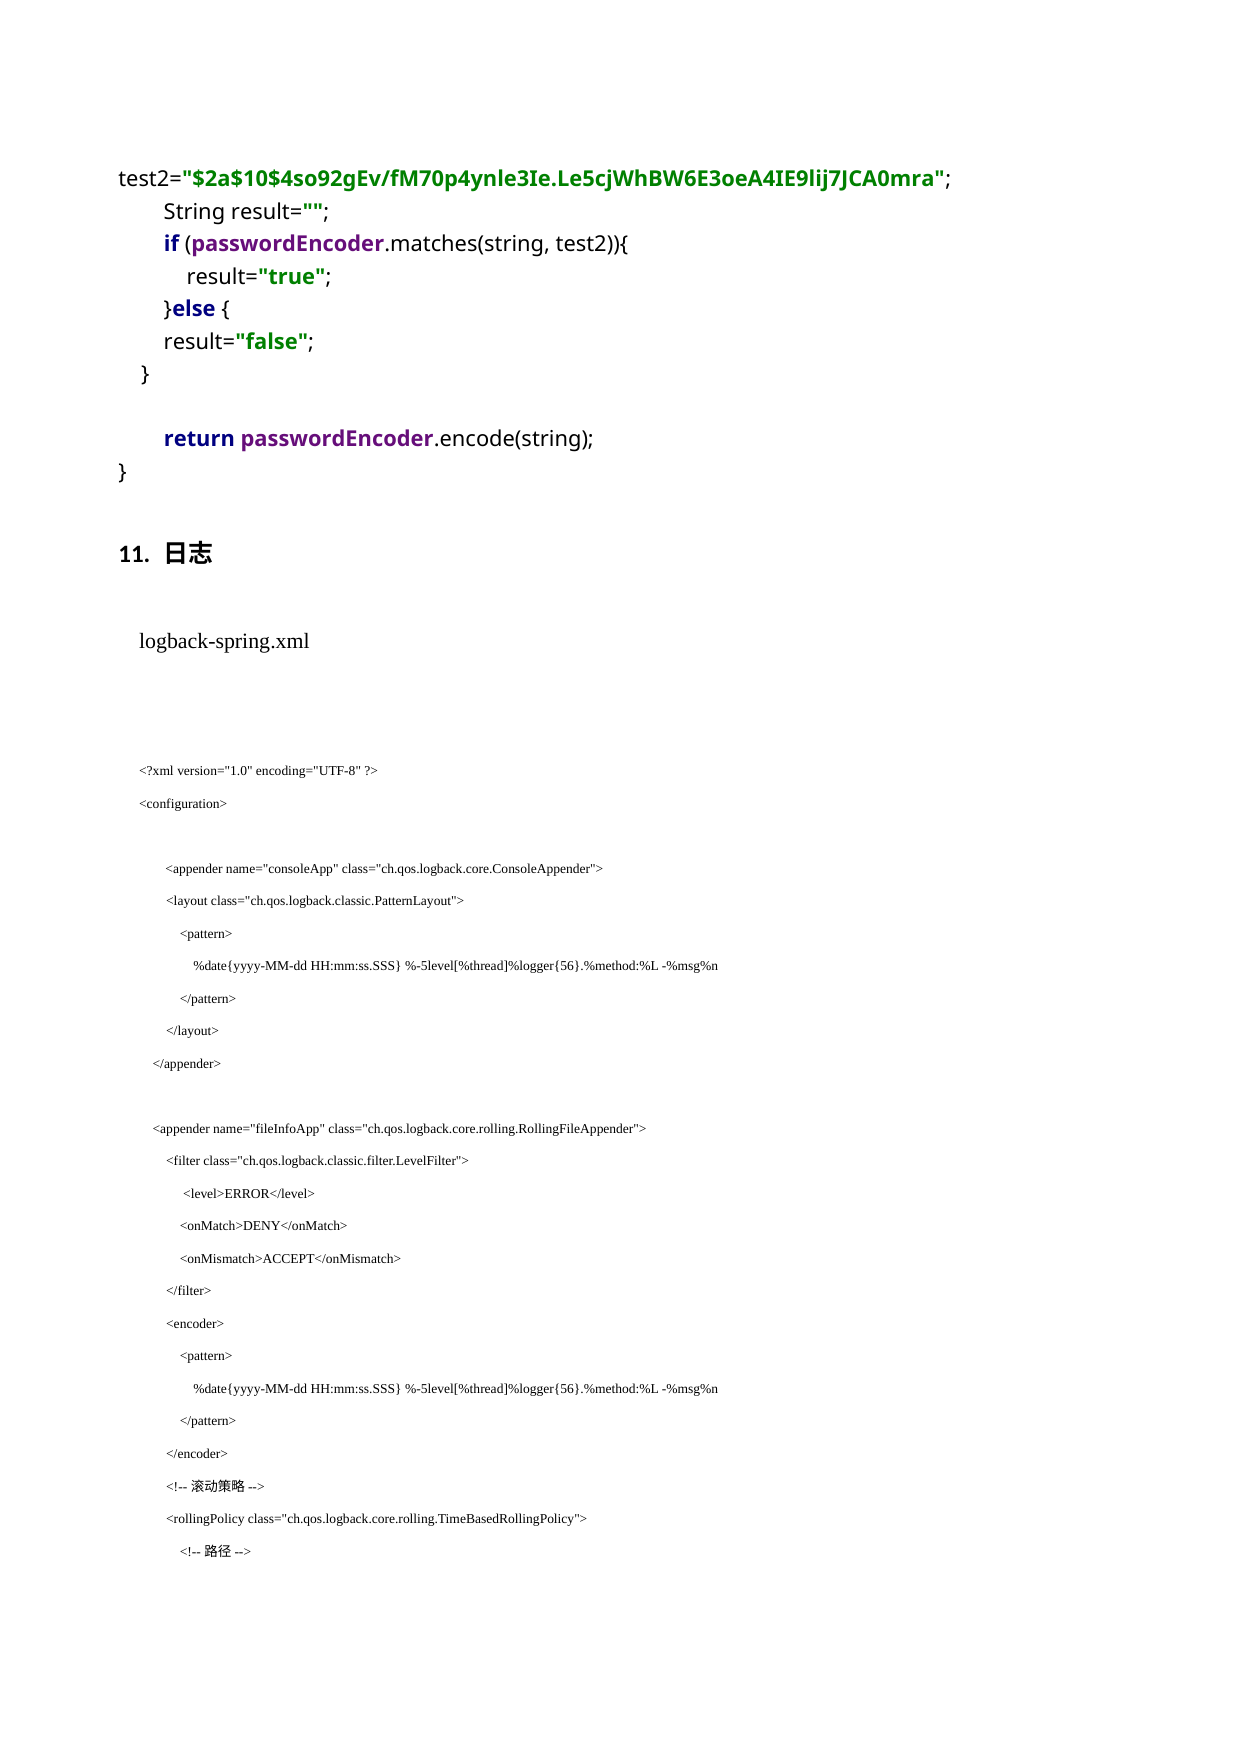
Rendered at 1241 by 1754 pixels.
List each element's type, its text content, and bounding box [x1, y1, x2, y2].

text <onMismatch>ACCEPT</onMismatch> [118, 1242, 1053, 1274]
text <appender name="fileInfoApp" class="ch.qos.logback.core.rolling.RollingFileAppender"> [118, 1112, 1053, 1144]
text %date{yyyy-MM-dd HH:mm:ss.SSS} %-5level[%thread]%logger{56}.%method:%L -%msg%n [118, 949, 1053, 982]
text logback-spring.xml [118, 624, 1053, 657]
text <onMatch>DENY</onMatch> [118, 1209, 1053, 1242]
text </appender> [118, 1047, 1053, 1079]
text <?xml version="1.0" encoding="UTF-8" ?> [118, 754, 1053, 787]
text <filter class="ch.qos.logback.classic.filter.LevelFilter"> [118, 1144, 1053, 1177]
text <appender name="consoleApp" class="ch.qos.logback.core.ConsoleAppender"> [118, 852, 1053, 884]
text <!-- 路径 --> [118, 1534, 1053, 1567]
subtitle 日志 [118, 519, 1053, 584]
text <level>ERROR</level> [118, 1177, 1053, 1209]
text <configuration> [118, 787, 1053, 819]
text <pattern> [118, 917, 1053, 949]
text <!-- 滚动策略 --> [118, 1469, 1053, 1502]
text </encoder> [118, 1437, 1053, 1469]
text </pattern> [118, 1404, 1053, 1437]
text </pattern> [118, 982, 1053, 1014]
text <encoder> [118, 1307, 1053, 1339]
text <pattern> [118, 1339, 1053, 1372]
text <rollingPolicy class="ch.qos.logback.core.rolling.TimeBasedRollingPolicy"> [118, 1502, 1053, 1534]
text </filter> [118, 1274, 1053, 1307]
text %date{yyyy-MM-dd HH:mm:ss.SSS} %-5level[%thread]%logger{56}.%method:%L -%msg%n [118, 1372, 1053, 1404]
text <layout class="ch.qos.logback.classic.PatternLayout"> [118, 884, 1053, 917]
text </layout> [118, 1014, 1053, 1047]
